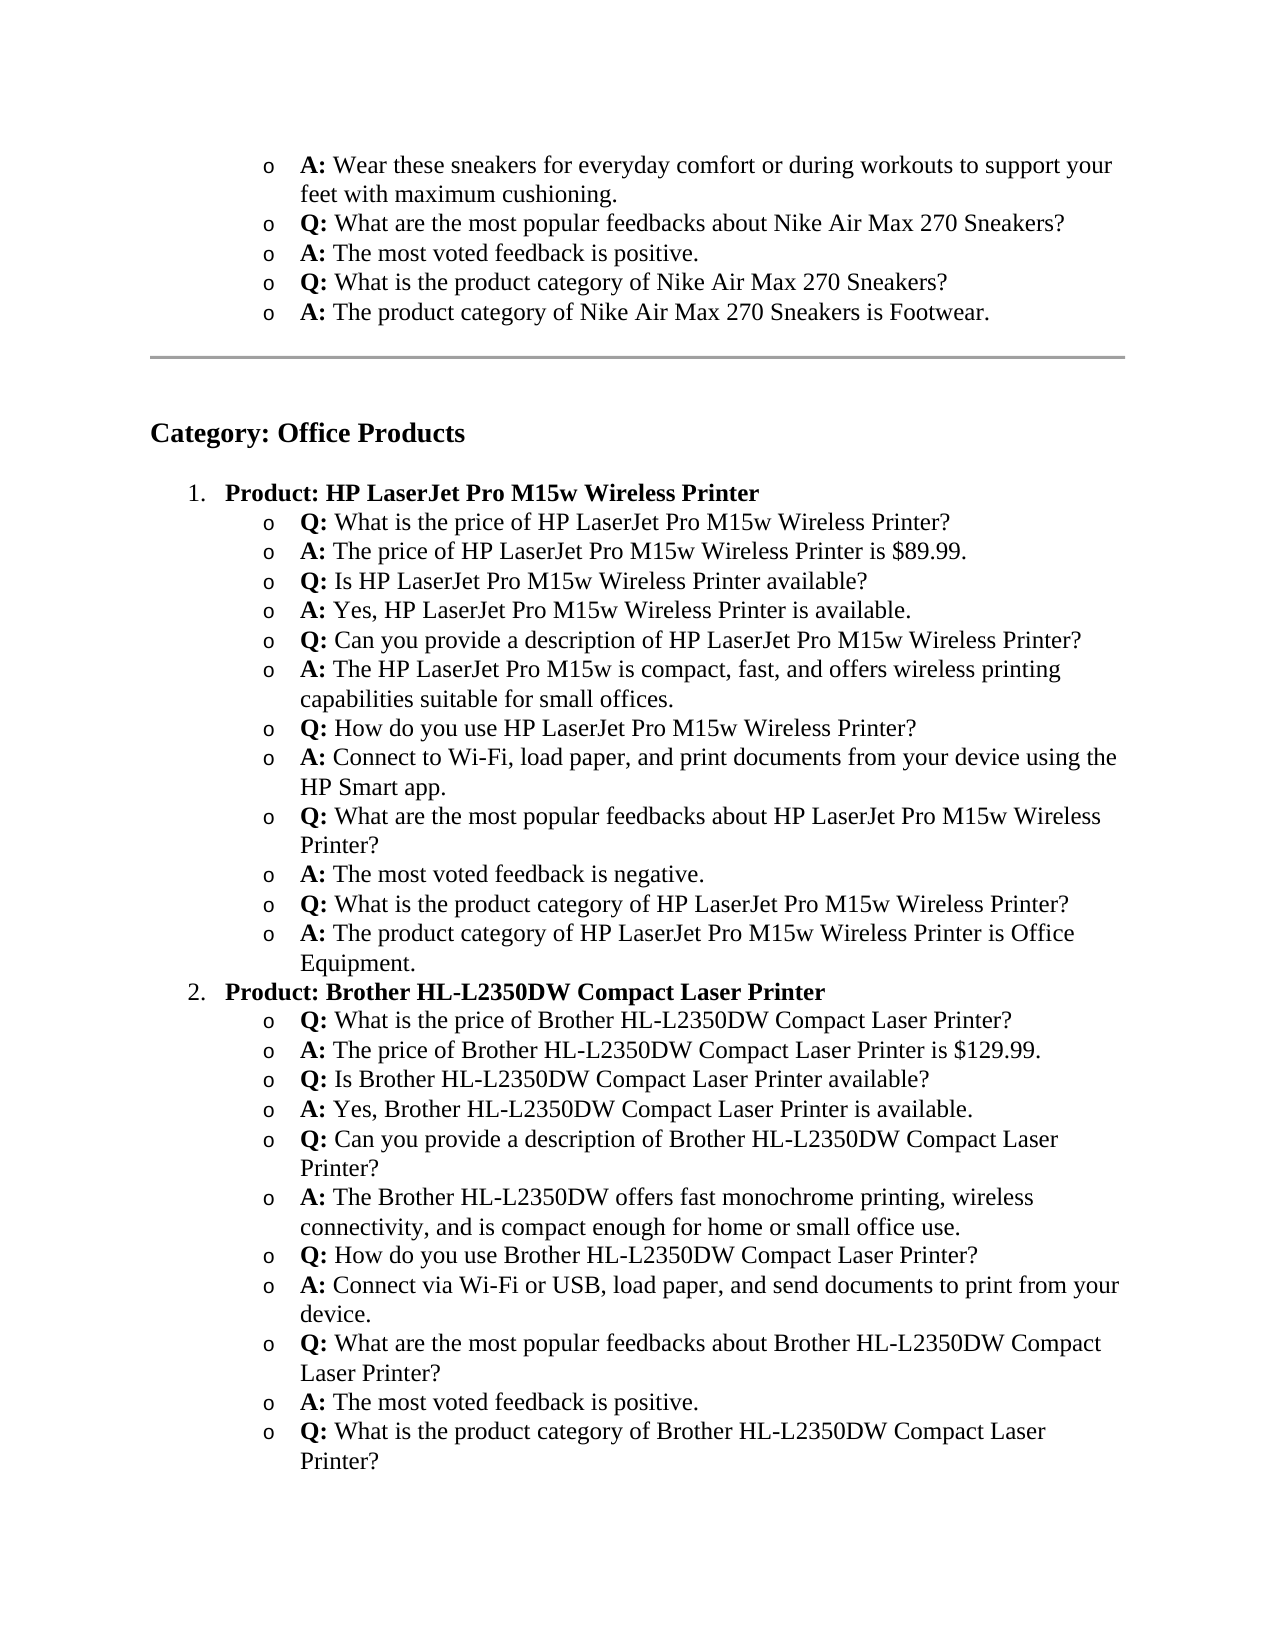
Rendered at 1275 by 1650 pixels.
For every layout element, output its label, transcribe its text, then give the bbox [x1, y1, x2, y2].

list A: The most voted feedback is positive. [262, 238, 1125, 267]
list Q: What are the most popular feedbacks about Nike Air Max 270 Sneakers? [262, 208, 1125, 238]
list A: The product category of HP LaserJet Pro M15w Wireless Printer is Office Equipment. [262, 918, 1125, 977]
list A: Wear these sneakers for everyday comfort or during workouts to support your feet with maximum cushioning. [262, 150, 1125, 208]
list A: Yes, HP LaserJet Pro M15w Wireless Printer is available. [262, 595, 1125, 625]
list A: The price of HP LaserJet Pro M15w Wireless Printer is $89.99. [262, 536, 1125, 566]
list Q: Can you provide a description of Brother HL-L2350DW Compact Laser Printer? [262, 1124, 1125, 1182]
list A: Connect via Wi-Fi or USB, load paper, and send documents to print from your device. [262, 1270, 1125, 1328]
list Product: Brother HL-L2350DW Compact Laser Printer [187, 977, 1125, 1005]
list Q: How do you use Brother HL-L2350DW Compact Laser Printer? [262, 1240, 1125, 1270]
list Q: What are the most popular feedbacks about HP LaserJet Pro M15w Wireless Printer? [262, 801, 1125, 859]
list Q: What is the product category of Brother HL-L2350DW Compact Laser Printer? [262, 1416, 1125, 1474]
list Q: Is HP LaserJet Pro M15w Wireless Printer available? [262, 566, 1125, 595]
list Q: What is the price of Brother HL-L2350DW Compact Laser Printer? [262, 1005, 1125, 1035]
list Q: Can you provide a description of HP LaserJet Pro M15w Wireless Printer? [262, 625, 1125, 654]
list A: The product category of Nike Air Max 270 Sneakers is Footwear. [262, 297, 1125, 327]
list A: The most voted feedback is negative. [262, 859, 1125, 889]
list A: The price of Brother HL-L2350DW Compact Laser Printer is $129.99. [262, 1035, 1125, 1064]
list Q: Is Brother HL-L2350DW Compact Laser Printer available? [262, 1064, 1125, 1094]
list Q: What is the product category of HP LaserJet Pro M15w Wireless Printer? [262, 889, 1125, 918]
list Q: How do you use HP LaserJet Pro M15w Wireless Printer? [262, 713, 1125, 742]
list Product: HP LaserJet Pro M15w Wireless Printer [187, 478, 1125, 507]
list A: The most voted feedback is positive. [262, 1387, 1125, 1416]
text Category: Office Products [150, 416, 1125, 449]
list Q: What is the product category of Nike Air Max 270 Sneakers? [262, 267, 1125, 297]
list A: Yes, Brother HL-L2350DW Compact Laser Printer is available. [262, 1094, 1125, 1124]
list A: The Brother HL-L2350DW offers fast monochrome printing, wireless connectivity, and is compact enough for home or small office use. [262, 1182, 1125, 1240]
list Q: What are the most popular feedbacks about Brother HL-L2350DW Compact Laser Printer? [262, 1328, 1125, 1387]
list A: Connect to Wi-Fi, load paper, and print documents from your device using the HP Smart app. [262, 742, 1125, 801]
list Q: What is the price of HP LaserJet Pro M15w Wireless Printer? [262, 507, 1125, 536]
list A: The HP LaserJet Pro M15w is compact, fast, and offers wireless printing capabilities suitable for small offices. [262, 654, 1125, 713]
